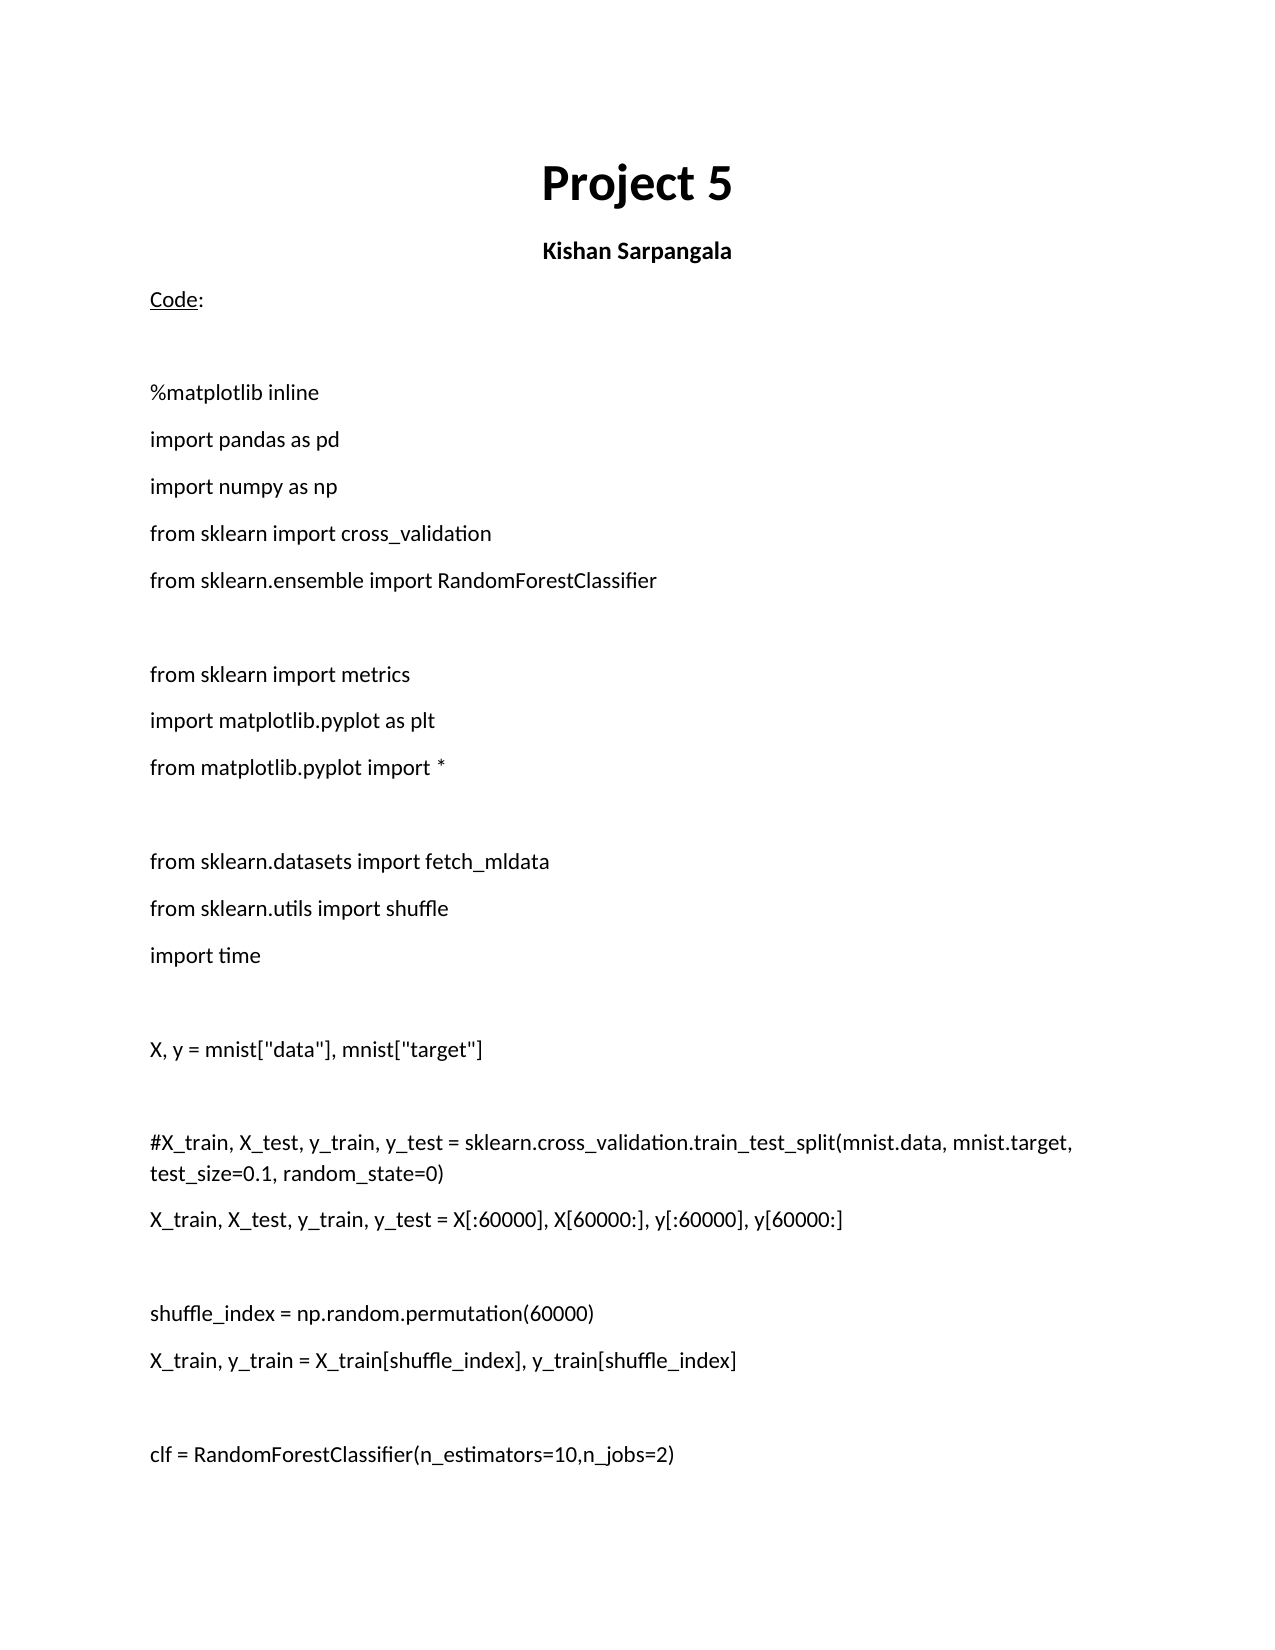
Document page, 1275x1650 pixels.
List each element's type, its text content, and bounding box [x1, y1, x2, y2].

text import matplotlib.pyplot as plt [150, 707, 1125, 735]
text clf = RandomForestClassifier(n_estimators=10,n_jobs=2) [150, 1440, 1125, 1468]
text X_train, y_train = X_train[shuffle_index], y_train[shuffle_index] [150, 1346, 1125, 1374]
text from sklearn import metrics [150, 660, 1125, 688]
text from sklearn.datasets import fetch_mldata [150, 847, 1125, 875]
text from sklearn import cross_validation [150, 519, 1125, 547]
text Kishan Sarpangala [150, 235, 1125, 266]
text shuffle_index = np.random.permutation(60000) [150, 1299, 1125, 1327]
text from sklearn.utils import shuffle [150, 894, 1125, 922]
text from sklearn.ensemble import RandomForestClassifier [150, 566, 1125, 594]
text Code: [150, 285, 1125, 313]
text X_train, X_test, y_train, y_test = X[:60000], X[60000:], y[:60000], y[60000:] [150, 1206, 1125, 1234]
text Project 5 [150, 150, 1125, 213]
text #X_train, X_test, y_train, y_test = sklearn.cross_validation.train_test_split(mnist.data, mnist.target, test_size=0.1, random_state=0) [150, 1128, 1125, 1187]
text from matplotlib.pyplot import * [150, 753, 1125, 782]
text %matplotlib inline [150, 378, 1125, 407]
text import time [150, 941, 1125, 969]
text import pandas as pd [150, 425, 1125, 453]
text import numpy as np [150, 472, 1125, 500]
text X, y = mnist["data"], mnist["target"] [150, 1035, 1125, 1063]
